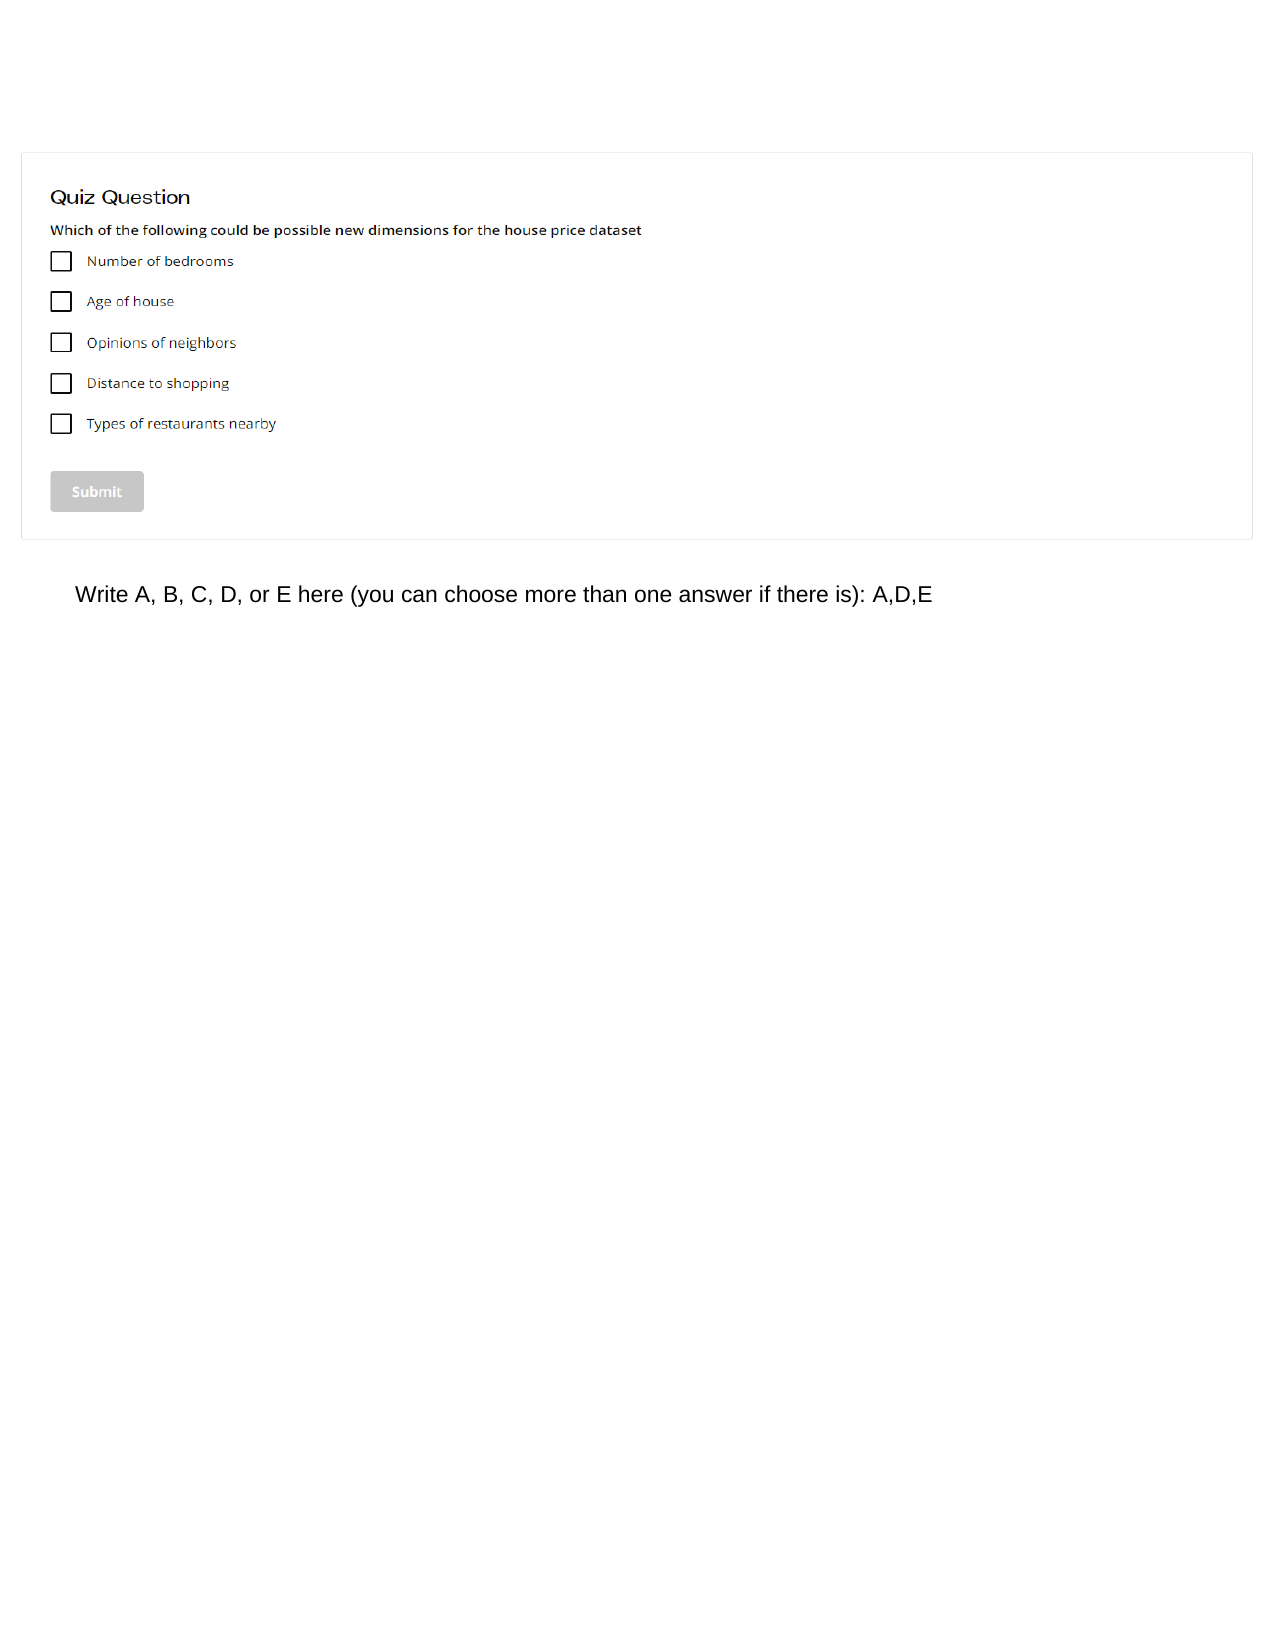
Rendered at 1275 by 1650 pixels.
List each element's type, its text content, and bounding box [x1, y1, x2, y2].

text Write A, B, C, D, or E here (you can choose more than one answer if there is): A,D,E [0, 581, 1125, 607]
picture [0, 150, 1275, 551]
